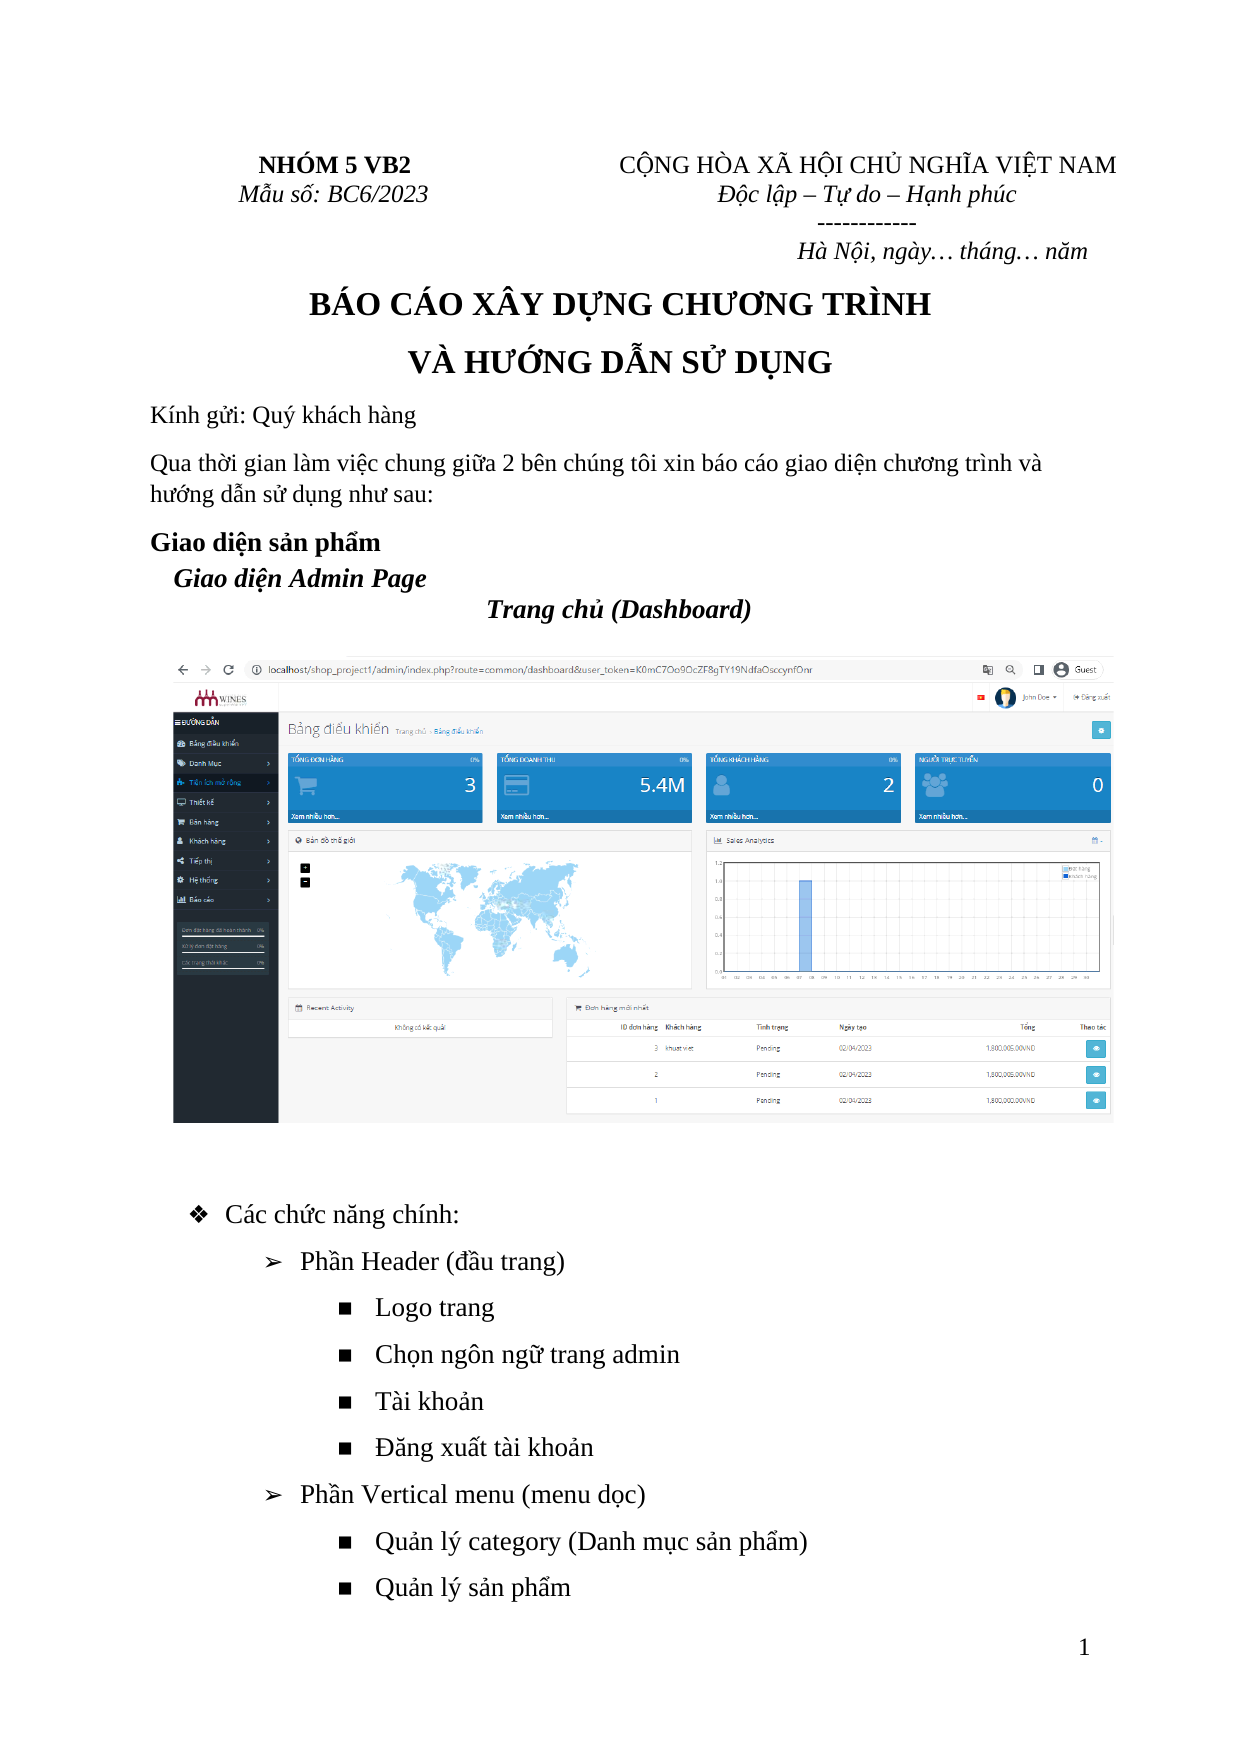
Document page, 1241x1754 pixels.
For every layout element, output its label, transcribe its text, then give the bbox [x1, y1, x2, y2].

picture [173, 656, 1114, 1123]
list Phần Header (đầu trang) [262, 1245, 1090, 1276]
text Kính gửi: Quý khách hàng [150, 400, 1090, 429]
list Phần Vertical menu (menu dọc) [262, 1478, 1090, 1509]
table_header NHÓM 5 VB2 Mẫu số: BC6/2023 [150, 150, 519, 236]
list Logo trang [337, 1291, 1090, 1323]
table_header CỘNG HÒA XÃ HỘI CHỦ NGHĨA VIỆT NAM Độc lập – Tự do – Hạnh phúc ------------ [519, 150, 1217, 236]
text Qua thời gian làm việc chung giữa 2 bên chúng tôi xin báo cáo giao diện chương trình và hướng dẫn sử dụng như sau: [150, 448, 1090, 507]
subtitle Giao diện Admin Page [173, 562, 1090, 593]
list Các chức năng chính: [187, 1198, 1090, 1229]
text BÁO CÁO XÂY DỰNG CHƯƠNG TRÌNH [150, 284, 1090, 322]
list Tài khoản [337, 1385, 1090, 1416]
list Đăng xuất tài khoản [337, 1431, 1090, 1463]
list Quản lý sản phẩm [337, 1571, 1090, 1603]
text Hà Nội, ngày… tháng… năm [150, 236, 1090, 265]
list Quản lý category (Danh mục sản phẩm) [337, 1525, 1090, 1556]
list Chọn ngôn ngữ trang admin [337, 1338, 1090, 1369]
text Trang chủ (Dashboard) [150, 593, 1090, 624]
text VÀ HƯỚNG DẪN SỬ DỤNG [150, 342, 1090, 380]
subtitle Giao diện sản phẩm [150, 526, 1090, 558]
